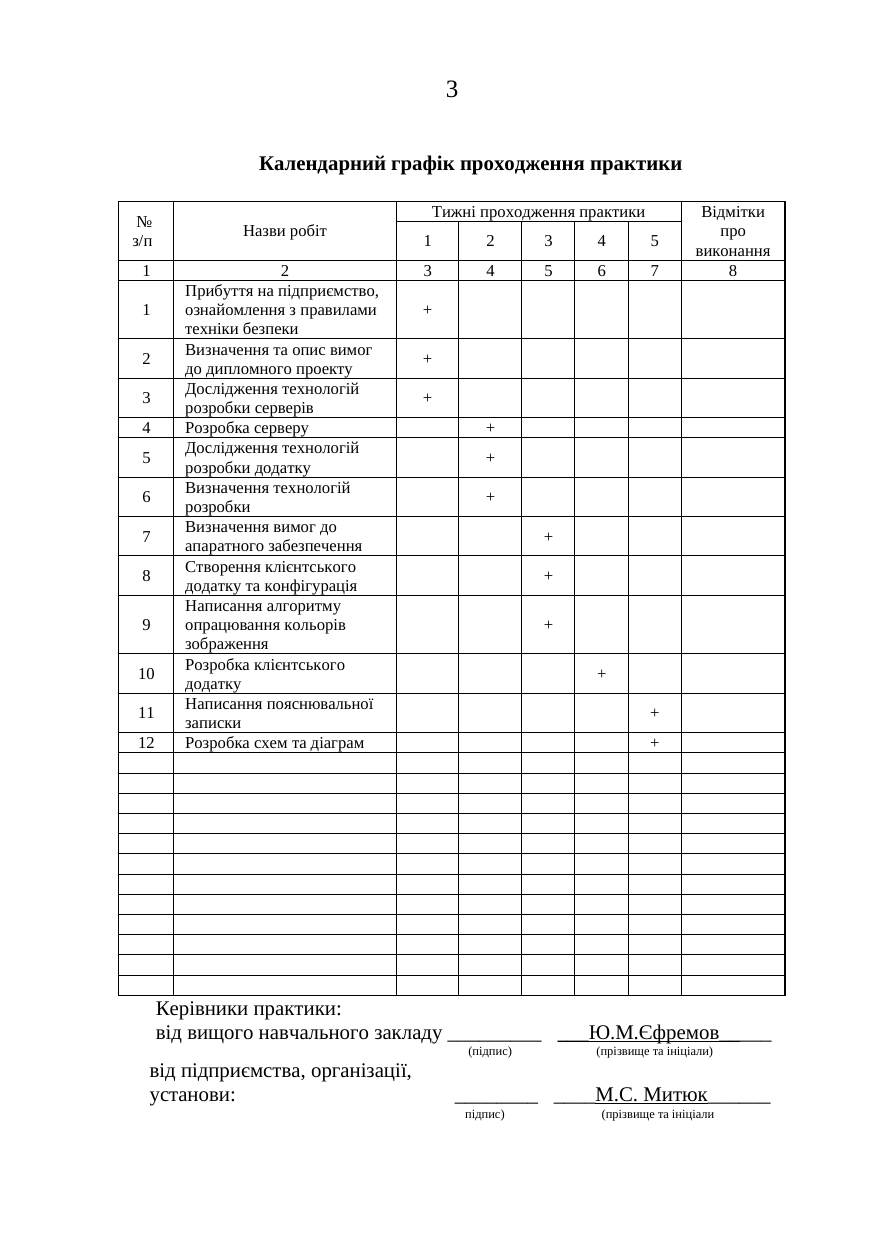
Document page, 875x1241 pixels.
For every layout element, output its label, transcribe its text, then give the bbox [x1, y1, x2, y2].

table_cell [119, 753, 173, 772]
table_cell [459, 915, 521, 934]
table_cell Розробка серверу [174, 418, 396, 437]
table_cell [522, 955, 574, 974]
table_cell + [459, 418, 521, 437]
table_cell 11 [119, 694, 173, 732]
table_cell [682, 794, 784, 813]
table_cell [629, 875, 681, 894]
table_cell + [629, 694, 681, 732]
table_cell [397, 976, 458, 995]
table_cell [397, 478, 458, 516]
table_cell [174, 814, 396, 833]
table_cell [459, 654, 521, 693]
table_cell Дослідження технологій розробки додатку [174, 438, 396, 477]
table_cell [682, 596, 784, 653]
table_cell [459, 854, 521, 873]
table_cell Розробка схем та діаграм [174, 733, 396, 752]
table_cell [682, 694, 784, 732]
table_header № з/п [119, 202, 173, 259]
table_cell 4 [575, 222, 628, 259]
table_cell [522, 814, 574, 833]
table_cell [459, 596, 521, 653]
table_cell [174, 976, 396, 995]
table_cell [397, 834, 458, 853]
table_cell [174, 794, 396, 813]
table_cell [174, 895, 396, 914]
table_cell [682, 339, 784, 378]
table_cell + [629, 733, 681, 752]
text від вищого навчального закладу _________ ___Ю.М.Єфремов_____ [156, 1020, 785, 1044]
table_cell [522, 774, 574, 793]
table_cell [682, 753, 784, 772]
table_cell [575, 814, 628, 833]
table_cell [397, 875, 458, 894]
table_header Відмітки про виконання [682, 202, 784, 259]
table_cell [682, 915, 784, 934]
table_cell [459, 753, 521, 772]
table_cell [174, 753, 396, 772]
table_cell [629, 935, 681, 954]
table_cell [682, 854, 784, 873]
table_cell Визначення вимог до апаратного забезпечення [174, 517, 396, 555]
table_cell [682, 654, 784, 693]
table_cell [397, 596, 458, 653]
table_cell [397, 418, 458, 437]
table_cell Написання пояснювальної записки [174, 694, 396, 732]
table_cell [682, 379, 784, 417]
table_cell [629, 517, 681, 555]
table_cell [397, 895, 458, 914]
table_cell 1 [397, 222, 458, 259]
table_cell [459, 694, 521, 732]
table_cell [459, 955, 521, 974]
table_cell [459, 281, 521, 338]
table_cell [522, 418, 574, 437]
table_cell [397, 694, 458, 732]
table_cell [459, 976, 521, 995]
table_cell [459, 339, 521, 378]
table_cell [174, 915, 396, 934]
table_cell + [575, 654, 628, 693]
table_cell 8 [682, 261, 784, 280]
table_cell [459, 517, 521, 555]
table_cell [575, 281, 628, 338]
table_cell [459, 814, 521, 833]
table_cell Прибуття на підприємство, ознайомлення з правилами техніки безпеки [174, 281, 396, 338]
text від підприємства, організації, [118, 1058, 785, 1082]
table_cell 8 [119, 556, 173, 595]
table_cell [629, 794, 681, 813]
table_cell [629, 418, 681, 437]
table_cell [397, 733, 458, 752]
table_cell [575, 438, 628, 477]
table_cell 10 [119, 654, 173, 693]
table_cell [522, 478, 574, 516]
table_cell [629, 654, 681, 693]
table_cell [522, 794, 574, 813]
table_cell [682, 774, 784, 793]
table_cell [522, 438, 574, 477]
table_cell [119, 814, 173, 833]
table_cell [682, 733, 784, 752]
table_cell [174, 875, 396, 894]
table_cell 6 [119, 478, 173, 516]
table_cell [575, 774, 628, 793]
table_cell [629, 379, 681, 417]
table_cell 12 [119, 733, 173, 752]
table_cell 6 [575, 261, 628, 280]
table_cell [397, 915, 458, 934]
table_cell [682, 834, 784, 853]
table_cell [629, 281, 681, 338]
table_cell [174, 935, 396, 954]
table_cell + [522, 596, 574, 653]
table_cell [682, 281, 784, 338]
table_cell [119, 834, 173, 853]
table_cell [459, 774, 521, 793]
table_cell [522, 875, 574, 894]
table_cell [522, 976, 574, 995]
table_cell Створення клієнтського додатку та конфігурація [174, 556, 396, 595]
table_cell 4 [119, 418, 173, 437]
table_cell [629, 478, 681, 516]
table_cell 2 [174, 261, 396, 280]
table_cell [575, 955, 628, 974]
table_cell [629, 854, 681, 873]
table_cell [682, 438, 784, 477]
table_cell 1 [119, 261, 173, 280]
text установи: ________ ____М.С. Митюк______ [118, 1082, 785, 1106]
table_cell 2 [459, 222, 521, 259]
table_cell [629, 774, 681, 793]
table_cell [629, 753, 681, 772]
table_cell [575, 875, 628, 894]
table_cell [575, 794, 628, 813]
table_cell [682, 976, 784, 995]
table_cell [522, 834, 574, 853]
table_cell [682, 478, 784, 516]
table_cell [119, 875, 173, 894]
table_cell 4 [459, 261, 521, 280]
table_cell Визначення та опис вимог до дипломного проекту [174, 339, 396, 378]
table_cell [397, 753, 458, 772]
table_cell [459, 935, 521, 954]
table_cell 3 [397, 261, 458, 280]
table_cell [522, 915, 574, 934]
table_header Назви робіт [174, 202, 396, 259]
table_cell [119, 955, 173, 974]
table_cell 5 [119, 438, 173, 477]
table_cell [397, 774, 458, 793]
table_cell [629, 915, 681, 934]
table_cell Визначення технологій розробки [174, 478, 396, 516]
table_cell [119, 935, 173, 954]
table_cell + [522, 556, 574, 595]
table_cell [174, 774, 396, 793]
table_cell [575, 478, 628, 516]
table_cell [522, 654, 574, 693]
table_cell [119, 976, 173, 995]
table_cell [522, 694, 574, 732]
text Керівники практики: [156, 996, 785, 1020]
table_cell [459, 379, 521, 417]
table_cell [459, 733, 521, 752]
table_cell [575, 976, 628, 995]
table_cell 5 [629, 222, 681, 259]
table_cell [629, 976, 681, 995]
table_cell [119, 854, 173, 873]
table_cell [397, 654, 458, 693]
table_cell [397, 556, 458, 595]
table_cell [682, 814, 784, 833]
table_cell [397, 854, 458, 873]
table_cell [119, 895, 173, 914]
table_cell [682, 875, 784, 894]
table_cell [459, 834, 521, 853]
table_cell [397, 517, 458, 555]
table_cell [459, 895, 521, 914]
text (підпис) (прізвище та ініціали) [156, 1044, 785, 1058]
table_cell + [459, 438, 521, 477]
table_cell [522, 753, 574, 772]
table_cell Розробка клієнтського додатку [174, 654, 396, 693]
table_cell [119, 774, 173, 793]
table_cell [397, 955, 458, 974]
table_cell 9 [119, 596, 173, 653]
table_cell + [397, 379, 458, 417]
table_cell [522, 281, 574, 338]
table_cell 7 [119, 517, 173, 555]
table_cell [522, 854, 574, 873]
text підпис) (прізвище та ініціали [118, 1106, 785, 1121]
table_cell 5 [522, 261, 574, 280]
table_cell [174, 854, 396, 873]
table_cell 1 [119, 281, 173, 338]
table_cell Дослідження технологій розробки серверів [174, 379, 396, 417]
table_cell [522, 339, 574, 378]
table_cell Написання алгоритму опрацювання кольорів зображення [174, 596, 396, 653]
table_cell [629, 895, 681, 914]
table_cell [575, 517, 628, 555]
table_cell [522, 895, 574, 914]
table_cell [575, 854, 628, 873]
table_cell [629, 955, 681, 974]
table_cell [522, 379, 574, 417]
table_cell [174, 955, 396, 974]
table_cell [119, 794, 173, 813]
table_cell [575, 379, 628, 417]
table_cell [459, 794, 521, 813]
table_cell [682, 955, 784, 974]
table_cell [397, 438, 458, 477]
table_cell [682, 418, 784, 437]
table_cell [629, 438, 681, 477]
table_cell [575, 834, 628, 853]
table_cell [522, 733, 574, 752]
table_cell 2 [119, 339, 173, 378]
table_cell [575, 753, 628, 772]
table_cell [682, 517, 784, 555]
table_cell [682, 556, 784, 595]
table_cell [575, 694, 628, 732]
table_cell [629, 339, 681, 378]
table_cell + [459, 478, 521, 516]
table_cell 3 [119, 379, 173, 417]
table_cell [629, 834, 681, 853]
table_cell [575, 915, 628, 934]
table_cell [397, 794, 458, 813]
text Календарний графік проходження практики [156, 151, 785, 174]
table_header Тижні проходження практики [397, 202, 681, 221]
table_cell [575, 895, 628, 914]
table_cell [459, 875, 521, 894]
table_cell + [522, 517, 574, 555]
table_cell + [397, 339, 458, 378]
table_cell + [397, 281, 458, 338]
table_cell [119, 915, 173, 934]
table_cell [575, 935, 628, 954]
table_cell [575, 339, 628, 378]
table_cell [629, 814, 681, 833]
table_cell [459, 556, 521, 595]
table_cell [629, 556, 681, 595]
table_cell [575, 733, 628, 752]
table_cell [397, 935, 458, 954]
table_cell 3 [522, 222, 574, 259]
table_cell 7 [629, 261, 681, 280]
table_cell [575, 596, 628, 653]
table_cell [397, 814, 458, 833]
table_cell [522, 935, 574, 954]
table_cell [629, 596, 681, 653]
table_cell [682, 935, 784, 954]
table_cell [174, 834, 396, 853]
table_cell [575, 418, 628, 437]
table_cell [682, 895, 784, 914]
table_cell [575, 556, 628, 595]
